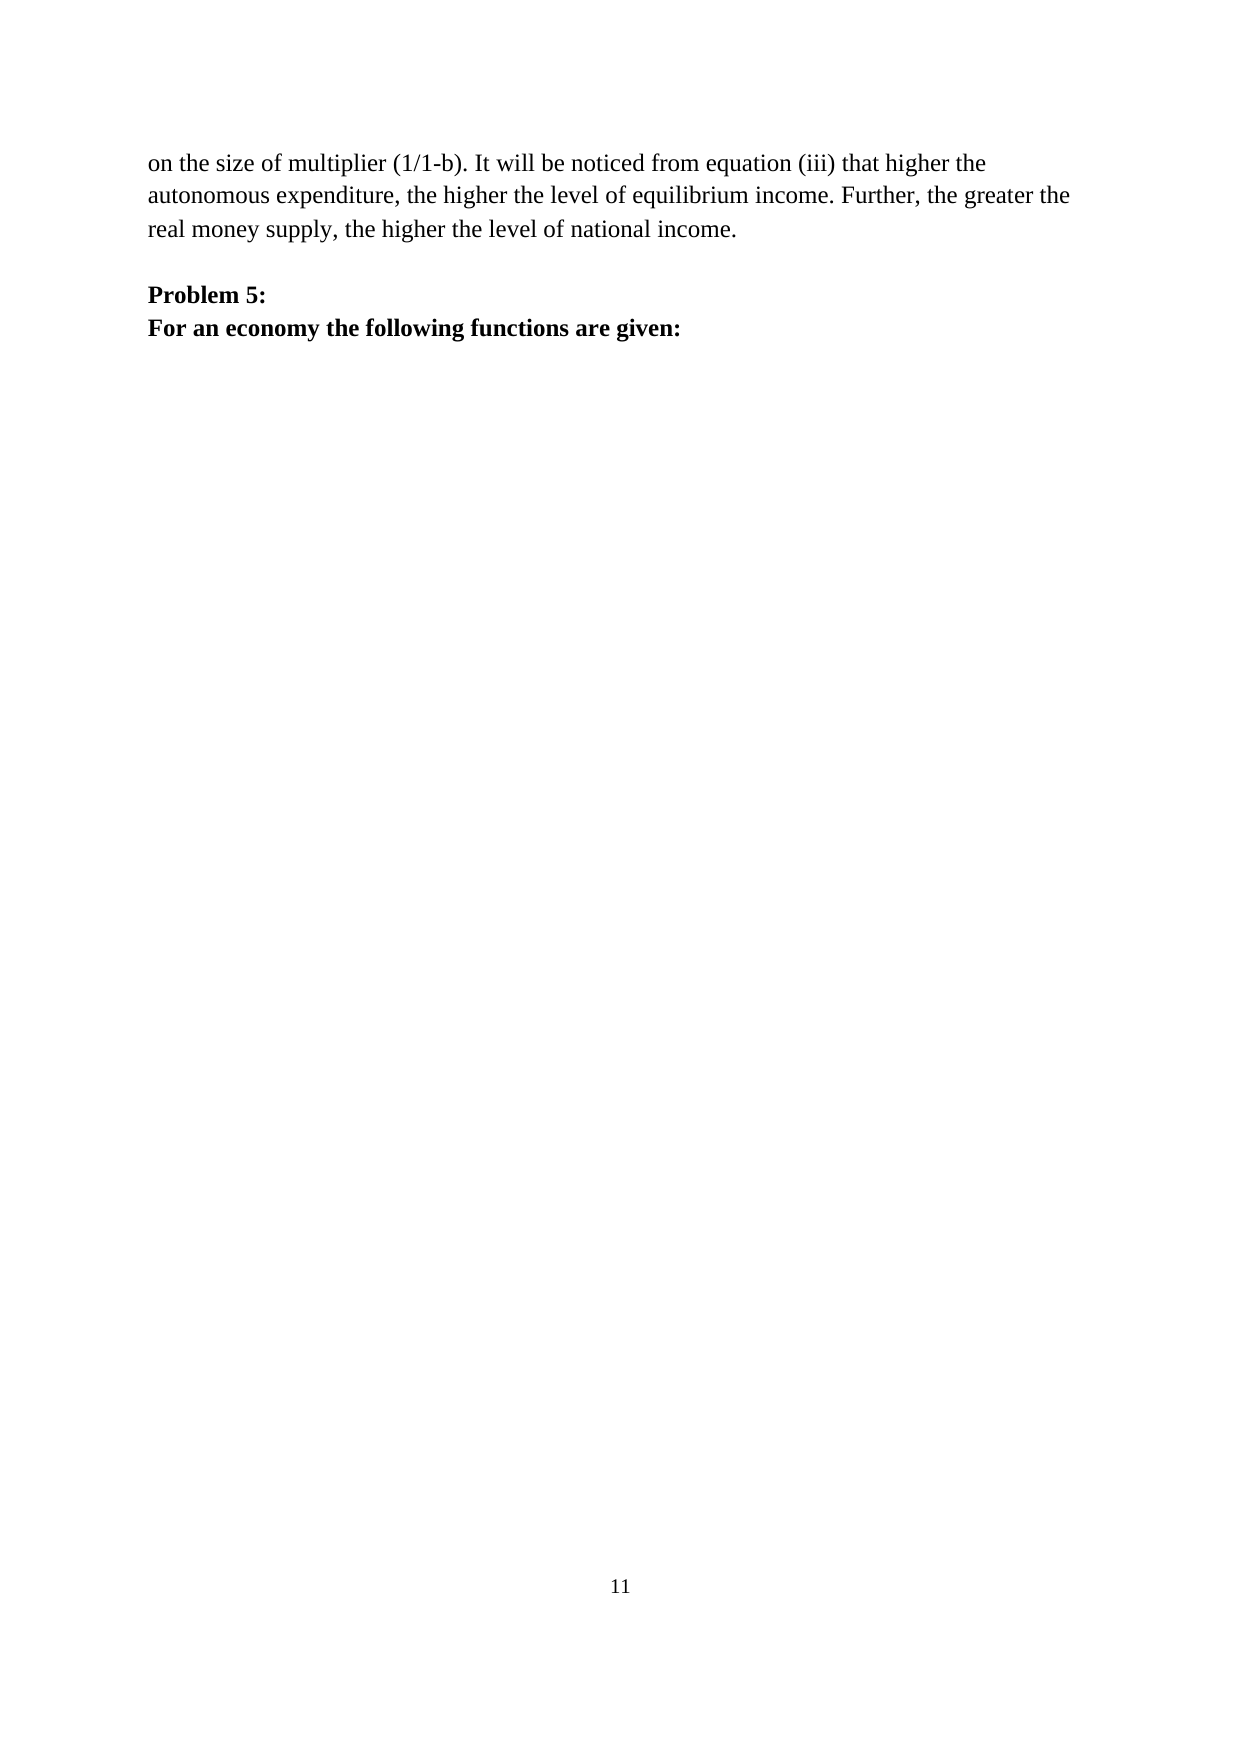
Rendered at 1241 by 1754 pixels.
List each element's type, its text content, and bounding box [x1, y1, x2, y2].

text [148, 148, 1093, 242]
text For an economy the following functions are given: [148, 313, 1093, 341]
text Problem 5: [148, 280, 1093, 308]
